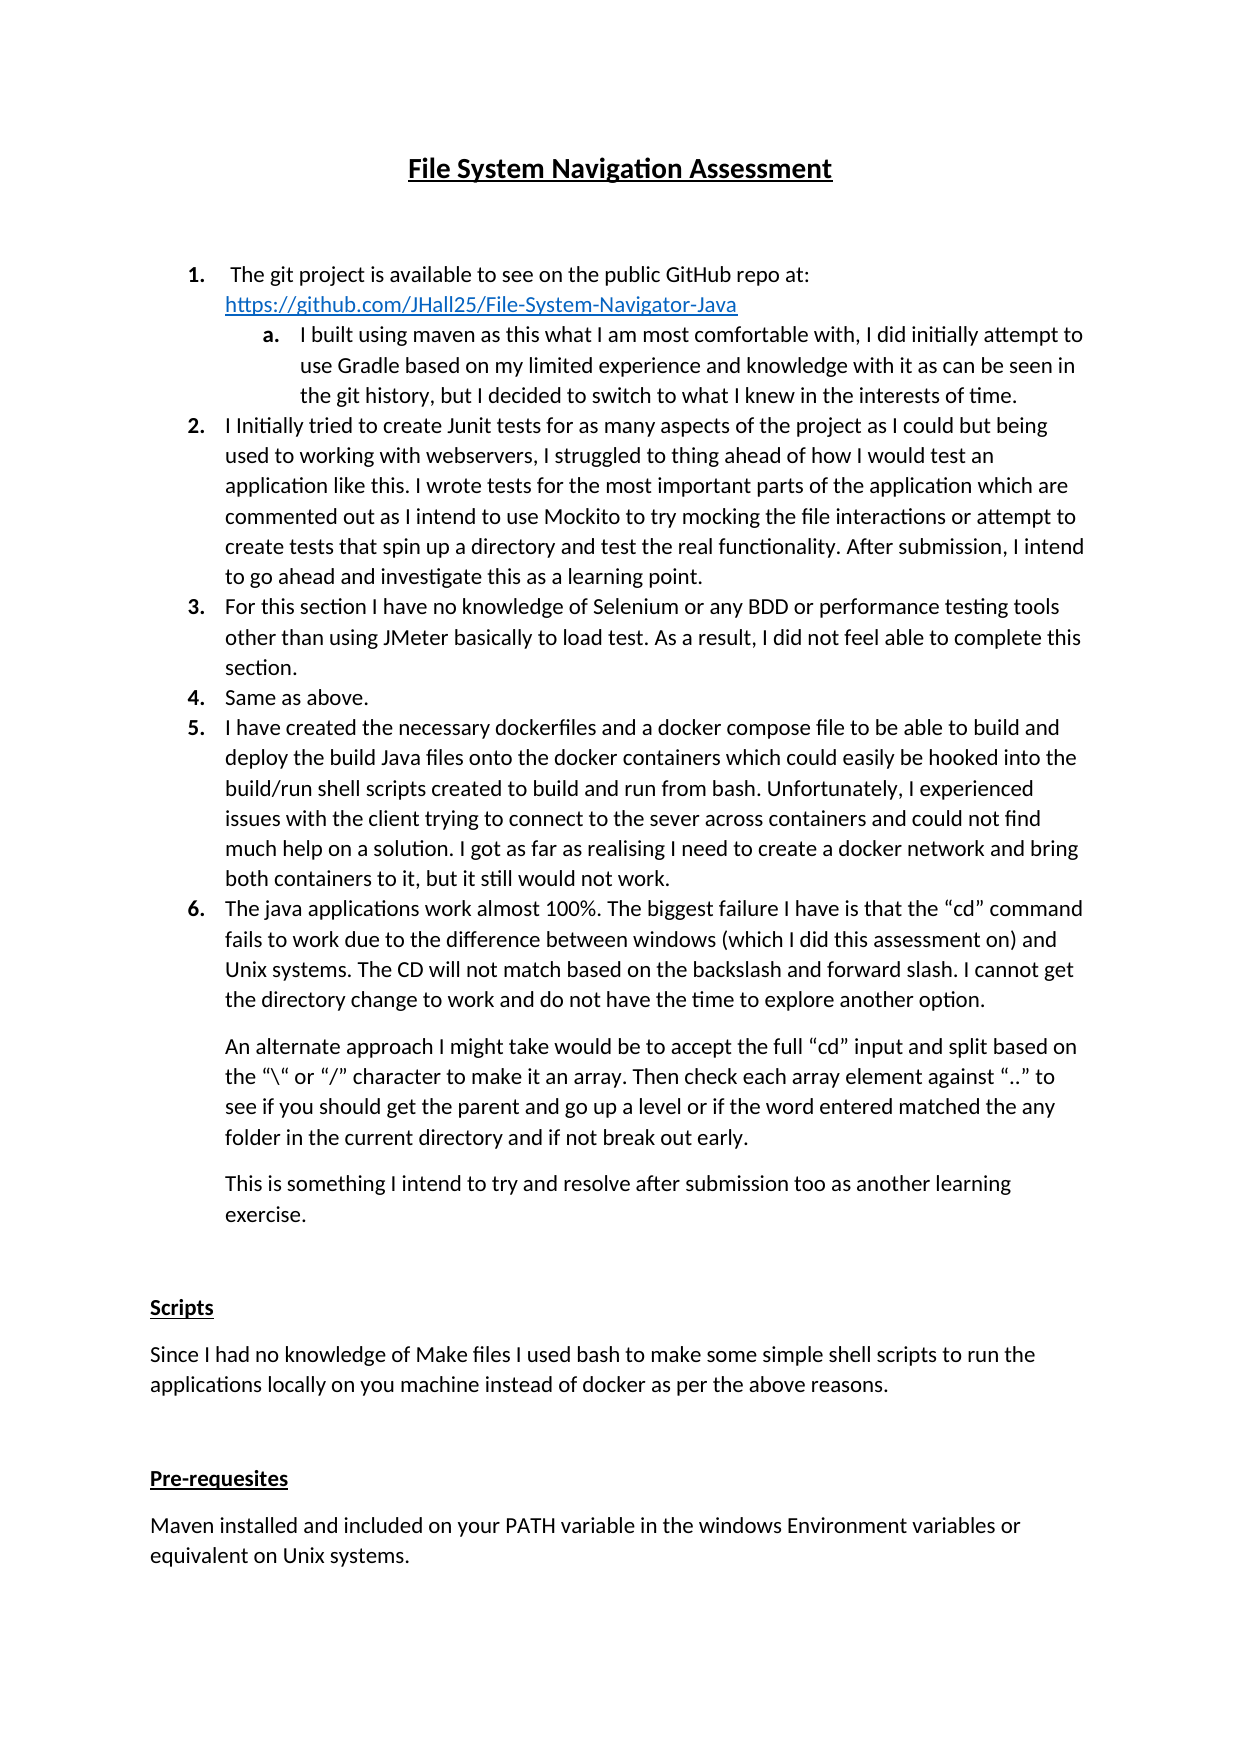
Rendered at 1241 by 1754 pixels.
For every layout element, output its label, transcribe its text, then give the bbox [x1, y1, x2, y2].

list For this section I have no knowledge of Selenium or any BDD or performance testing tools other than using JMeter basically to load test. As a result, I did not feel able to complete this section. [187, 592, 1090, 681]
list Same as above. [187, 683, 1090, 711]
text Pre-requesites [150, 1464, 1090, 1492]
list I built using maven as this what I am most comfortable with, I did initially attempt to use Gradle based on my limited experience and knowledge with it as can be seen in the git history, but I decided to switch to what I knew in the interests of time. [262, 321, 1090, 409]
text Maven installed and included on your PATH variable in the windows Environment variables or equivalent on Unix systems. [150, 1511, 1090, 1569]
list The git project is available to see on the public GitHub repo at: https://github.com/JHall25/File-System-Navigator-Java [187, 260, 1090, 318]
text This is something I intend to try and resolve after submission too as another learning exercise. [225, 1169, 1090, 1228]
text Scripts [150, 1293, 1090, 1322]
list The java applications work almost 100%. The biggest failure I have is that the “cd” command fails to work due to the difference between windows (which I did this assessment on) and Unix systems. The CD will not match based on the backslash and forward slash. I cannot get the directory change to work and do not have the time to explore another option. [187, 894, 1090, 1013]
list I have created the necessary dockerfiles and a docker compose file to be able to build and deploy the build Java files onto the docker containers which could easily be hooked into the build/run shell scripts created to build and run from bash. Unfortunately, I experienced issues with the client trying to connect to the sever across containers and could not find much help on a solution. I got as far as realising I need to create a docker network and bring both containers to it, but it still would not work. [187, 713, 1090, 892]
text File System Navigation Assessment [150, 150, 1090, 186]
text An alternate approach I might take would be to accept the full “cd” input and split based on the “\“ or “/” character to make it an array. Then check each array element against “..” to see if you should get the parent and go up a level or if the word entered matched the any folder in the current directory and if not break out early. [225, 1032, 1090, 1151]
list I Initially tried to create Junit tests for as many aspects of the project as I could but being used to working with webservers, I struggled to thing ahead of how I would test an application like this. I wrote tests for the most important parts of the application which are commented out as I intend to use Mockito to try mocking the file interactions or attempt to create tests that spin up a directory and test the real functionality. After submission, I intend to go ahead and investigate this as a learning point. [187, 411, 1090, 590]
text Since I had no knowledge of Make files I used bash to make some simple shell scripts to run the applications locally on you machine instead of docker as per the above reasons. [150, 1340, 1090, 1399]
